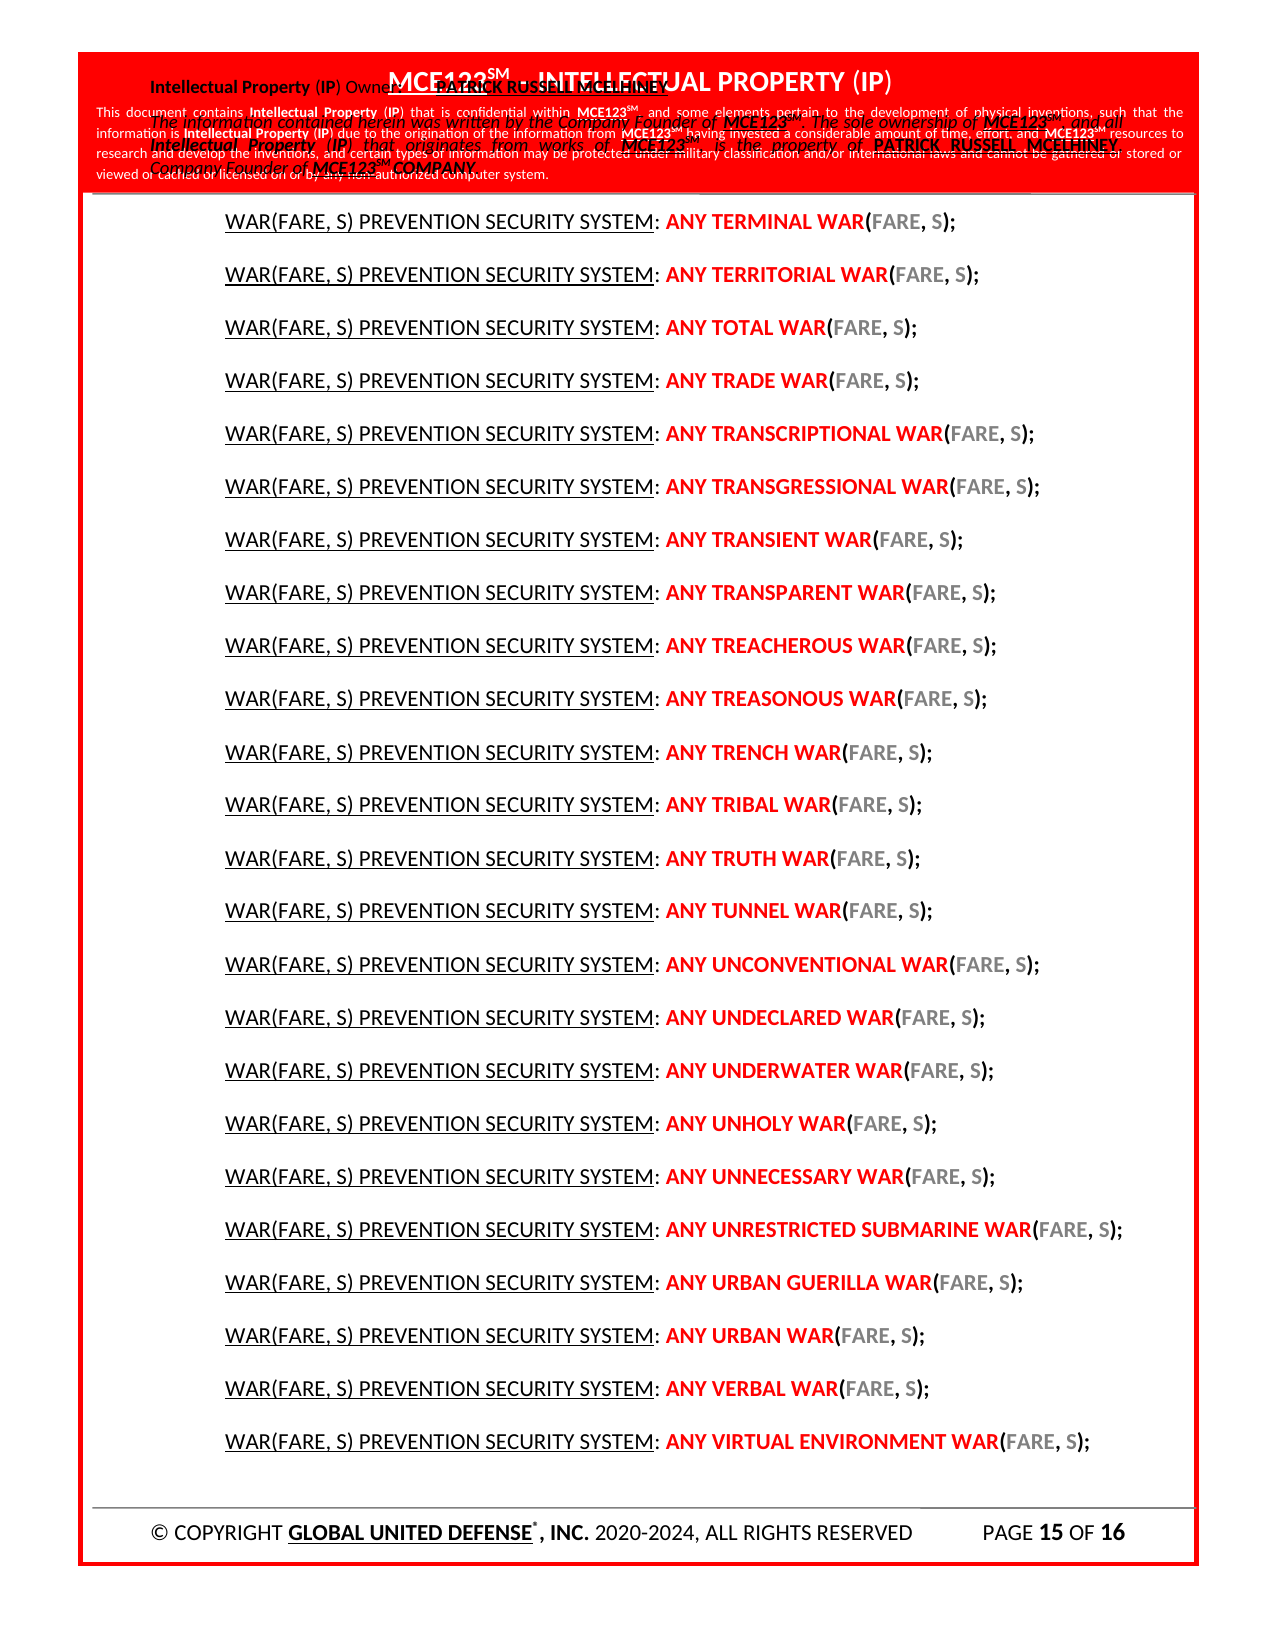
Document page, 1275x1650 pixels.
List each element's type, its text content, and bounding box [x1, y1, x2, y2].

text WAR(FARE, S) PREVENTION SECURITY SYSTEM: ANY UNCONVENTIONAL WAR(FARE, S); [225, 950, 1125, 978]
text WAR(FARE, S) PREVENTION SECURITY SYSTEM: ANY TOTAL WAR(FARE, S); [225, 313, 1125, 341]
text WAR(FARE, S) PREVENTION SECURITY SYSTEM: ANY TREACHEROUS WAR(FARE, S); [225, 632, 1125, 659]
text WAR(FARE, S) PREVENTION SECURITY SYSTEM: ANY TRANSCRIPTIONAL WAR(FARE, S); [225, 419, 1125, 447]
text WAR(FARE, S) PREVENTION SECURITY SYSTEM: ANY VERBAL WAR(FARE, S); [225, 1374, 1125, 1402]
text WAR(FARE, S) PREVENTION SECURITY SYSTEM: ANY TRANSIENT WAR(FARE, S); [225, 526, 1125, 553]
text WAR(FARE, S) PREVENTION SECURITY SYSTEM: ANY UNNECESSARY WAR(FARE, S); [225, 1162, 1125, 1190]
text WAR(FARE, S) PREVENTION SECURITY SYSTEM: ANY UNDERWATER WAR(FARE, S); [225, 1056, 1125, 1084]
text WAR(FARE, S) PREVENTION SECURITY SYSTEM: ANY TRIBAL WAR(FARE, S); [225, 791, 1125, 819]
text WAR(FARE, S) PREVENTION SECURITY SYSTEM: ANY TUNNEL WAR(FARE, S); [225, 897, 1125, 925]
text WAR(FARE, S) PREVENTION SECURITY SYSTEM: ANY VIRTUAL ENVIRONMENT WAR(FARE, S); [225, 1427, 1125, 1455]
text WAR(FARE, S) PREVENTION SECURITY SYSTEM: ANY TRANSGRESSIONAL WAR(FARE, S); [225, 472, 1125, 501]
text WAR(FARE, S) PREVENTION SECURITY SYSTEM: ANY UNRESTRICTED SUBMARINE WAR(FARE, S); [225, 1215, 1125, 1243]
text WAR(FARE, S) PREVENTION SECURITY SYSTEM: ANY URBAN WAR(FARE, S); [225, 1321, 1125, 1349]
text WAR(FARE, S) PREVENTION SECURITY SYSTEM: ANY TERMINAL WAR(FARE, S); [225, 207, 1125, 235]
text WAR(FARE, S) PREVENTION SECURITY SYSTEM: ANY TRUTH WAR(FARE, S); [225, 844, 1125, 872]
text WAR(FARE, S) PREVENTION SECURITY SYSTEM: ANY URBAN GUERILLA WAR(FARE, S); [225, 1268, 1125, 1296]
text WAR(FARE, S) PREVENTION SECURITY SYSTEM: ANY TRENCH WAR(FARE, S); [225, 738, 1125, 766]
text WAR(FARE, S) PREVENTION SECURITY SYSTEM: ANY UNDECLARED WAR(FARE, S); [225, 1003, 1125, 1031]
text WAR(FARE, S) PREVENTION SECURITY SYSTEM: ANY UNHOLY WAR(FARE, S); [225, 1109, 1125, 1137]
text WAR(FARE, S) PREVENTION SECURITY SYSTEM: ANY TRANSPARENT WAR(FARE, S); [225, 578, 1125, 607]
text WAR(FARE, S) PREVENTION SECURITY SYSTEM: ANY TRADE WAR(FARE, S); [225, 366, 1125, 394]
text WAR(FARE, S) PREVENTION SECURITY SYSTEM: ANY TREASONOUS WAR(FARE, S); [225, 684, 1125, 713]
text WAR(FARE, S) PREVENTION SECURITY SYSTEM: ANY TERRITORIAL WAR(FARE, S); [225, 260, 1125, 288]
